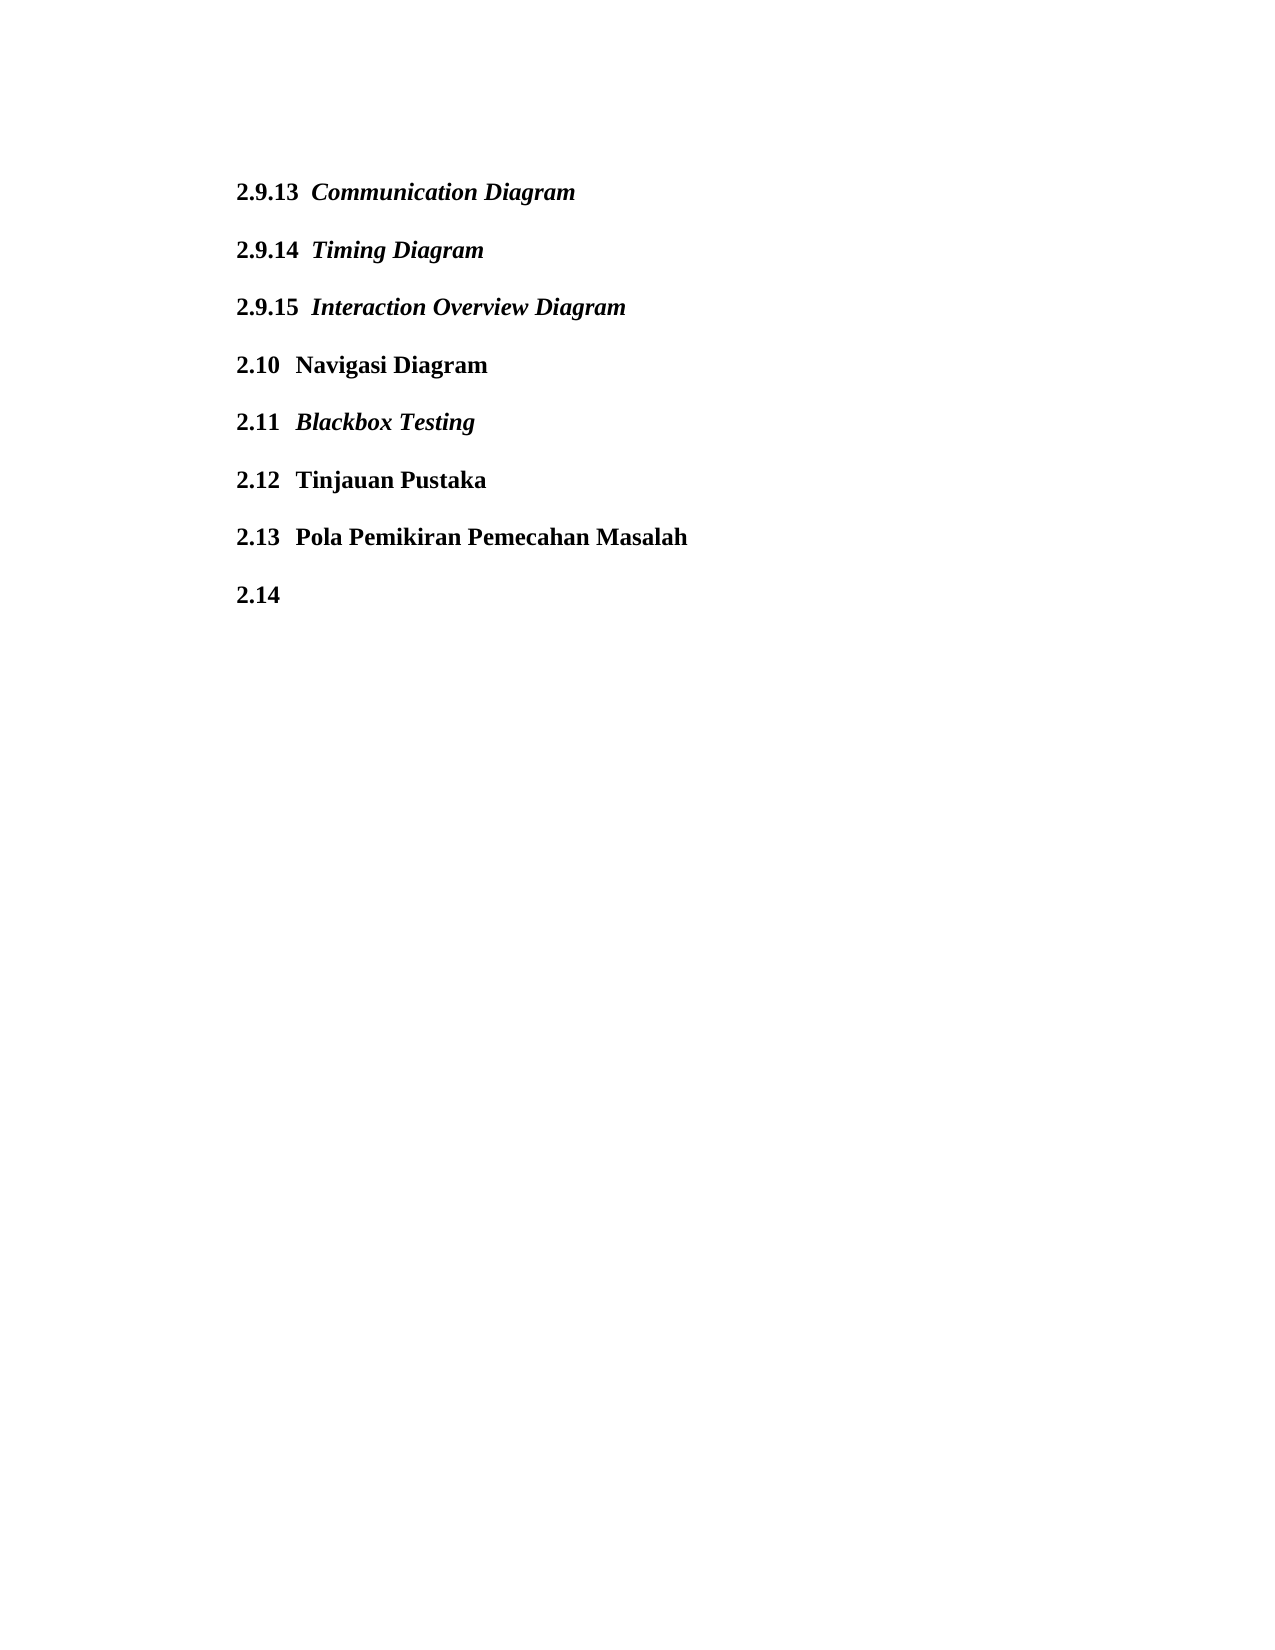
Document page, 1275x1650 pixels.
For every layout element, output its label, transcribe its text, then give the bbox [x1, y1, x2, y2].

list Tinjauan Pustaka [236, 465, 1098, 493]
list Timing Diagram [236, 235, 1098, 263]
list Communication Diagram [236, 177, 1098, 206]
list Blackbox Testing [236, 407, 1098, 436]
list Pola Pemikiran Pemecahan Masalah [236, 522, 1098, 551]
list Interaction Overview Diagram [236, 292, 1098, 321]
list Navigasi Diagram [236, 350, 1098, 378]
